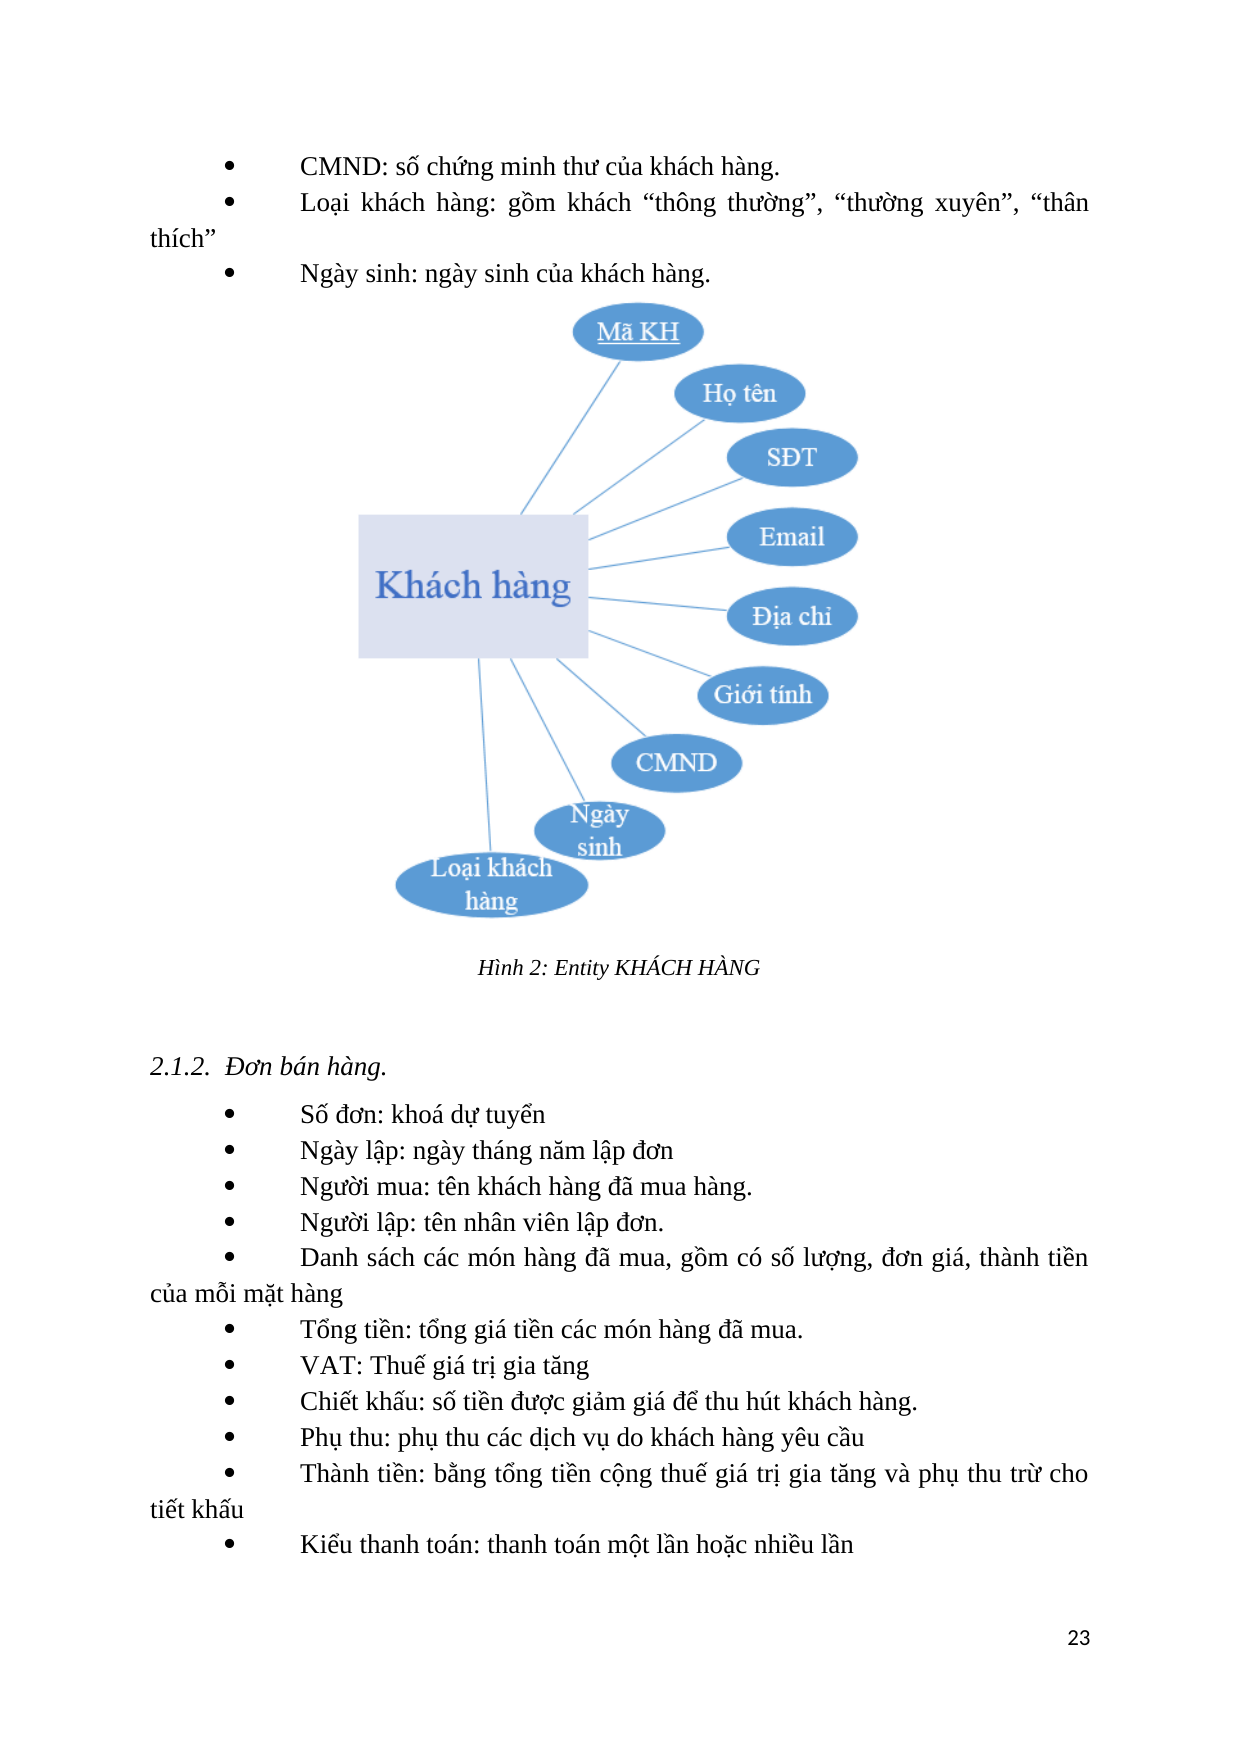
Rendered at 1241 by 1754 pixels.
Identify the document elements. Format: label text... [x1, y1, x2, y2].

list Kiểu thanh toán: thanh toán một lần hoặc nhiều lần [150, 1528, 1090, 1560]
list Phụ thu: phụ thu các dịch vụ do khách hàng yêu cầu [150, 1421, 1090, 1452]
picture [342, 293, 889, 938]
list Người mua: tên khách hàng đã mua hàng. [150, 1170, 1090, 1201]
list Danh sách các món hàng đã mua, gồm có số lượng, đơn giá, thành tiền của mỗi mặt hàng [150, 1242, 1090, 1308]
list Số đơn: khoá dự tuyển [150, 1098, 1090, 1129]
list Ngày lập: ngày tháng năm lập đơn [150, 1134, 1090, 1165]
subtitle Đơn bán hàng. [150, 1049, 1090, 1081]
list Loại khách hàng: gồm khách “thông thường”, “thường xuyên”, “thân thích” [150, 186, 1090, 253]
text Hình 2: Entity KHÁCH HÀNG [150, 954, 1090, 981]
list CMND: số chứng minh thư của khách hàng. [150, 150, 1090, 181]
list Thành tiền: bằng tổng tiền cộng thuế giá trị gia tăng và phụ thu trừ cho tiết khấu [150, 1457, 1090, 1524]
list Ngày sinh: ngày sinh của khách hàng. [150, 257, 1090, 289]
list VAT: Thuế giá trị gia tăng [150, 1349, 1090, 1380]
list Tổng tiền: tổng giá tiền các món hàng đã mua. [150, 1313, 1090, 1344]
list Chiết khấu: số tiền được giảm giá để thu hút khách hàng. [150, 1385, 1090, 1416]
list Người lập: tên nhân viên lập đơn. [150, 1206, 1090, 1237]
